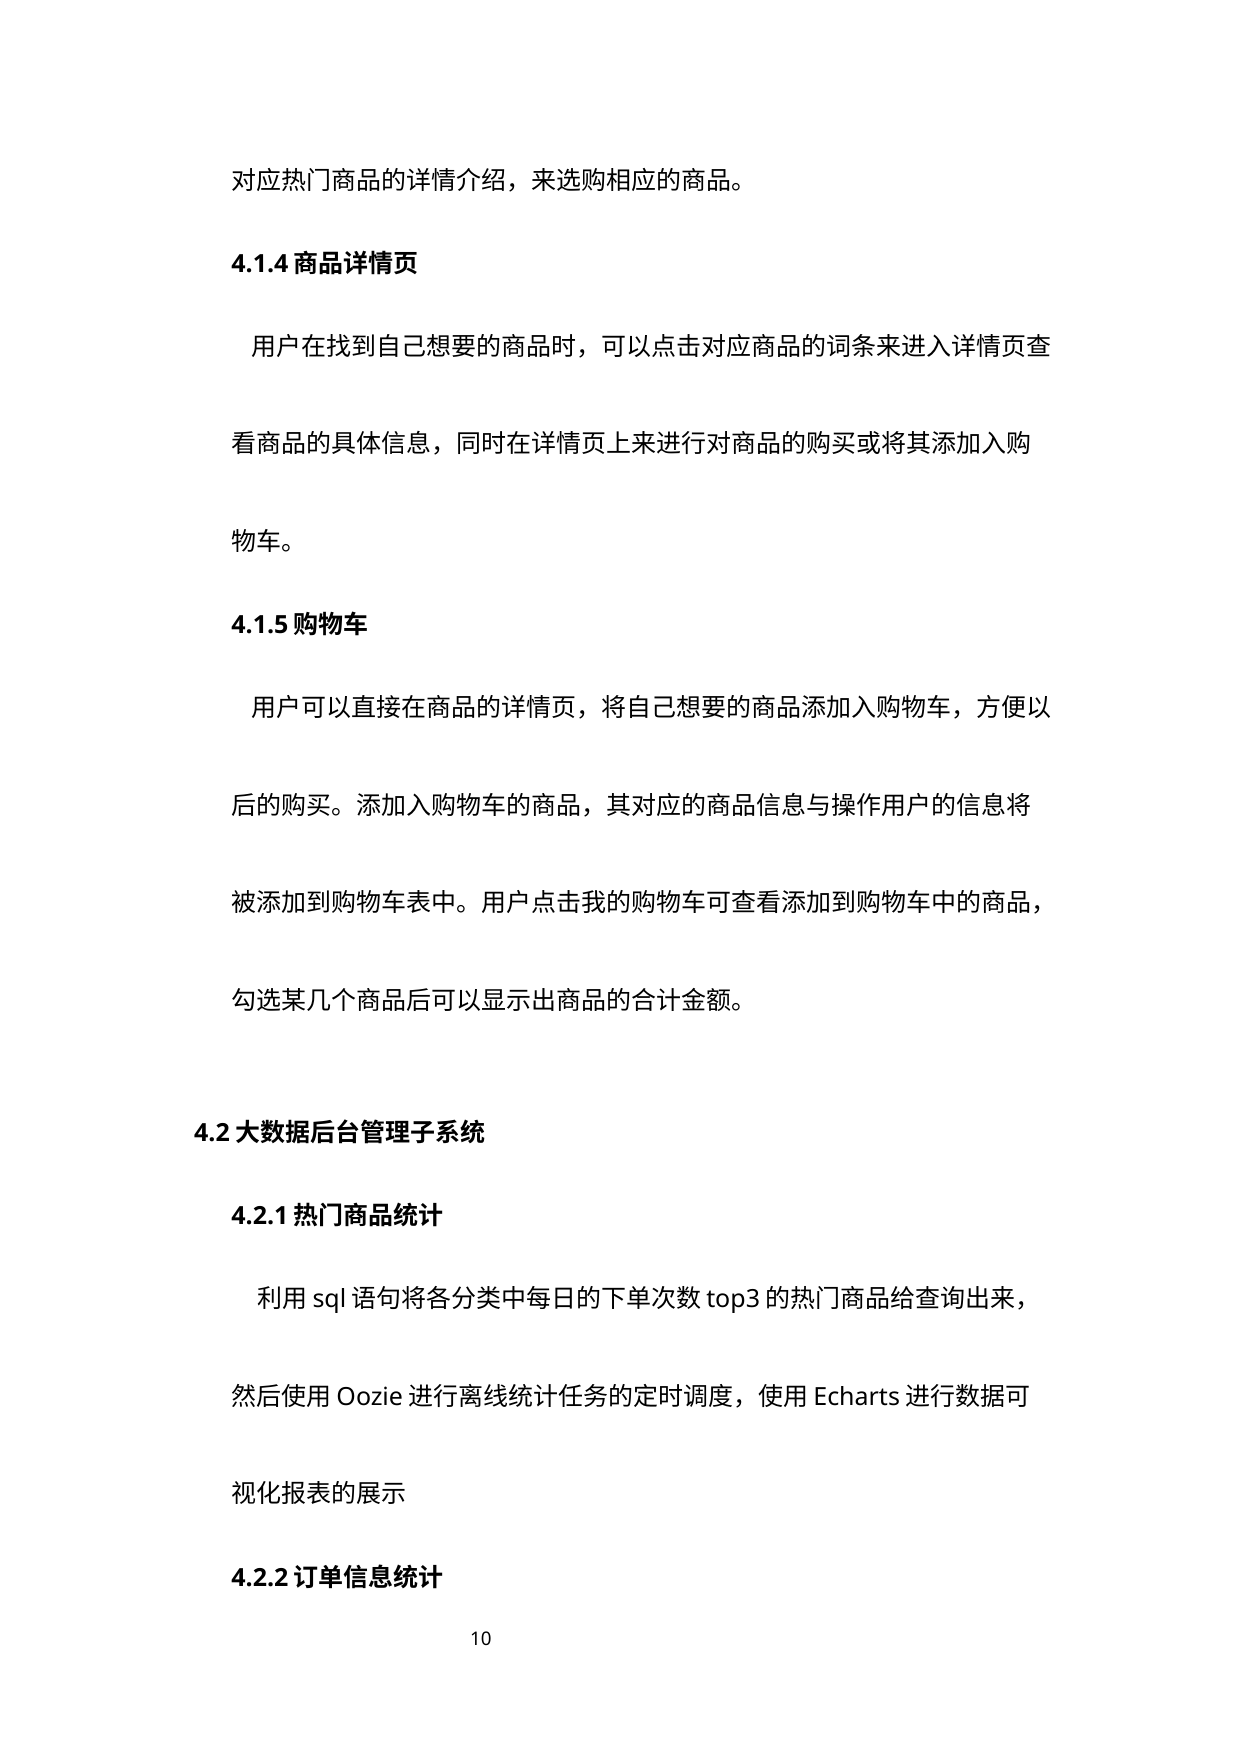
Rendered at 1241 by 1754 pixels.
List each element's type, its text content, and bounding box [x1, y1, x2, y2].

text 4.2.1热门商品统计 [187, 1181, 1053, 1246]
text 利用sql语句将各分类中每日的下单次数top3的热门商品给查询出来，然后使用Oozie进行离线统计任务的定时调度，使用Echarts进行数据可视化报表的展示 [231, 1264, 1053, 1524]
text 4.2大数据后台管理子系统 [187, 1098, 1053, 1163]
text 4.1.4商品详情页 [231, 229, 1053, 294]
text 用户可以直接在商品的详情页，将自己想要的商品添加入购物车，方便以后的购买。添加入购物车的商品，其对应的商品信息与操作用户的信息将被添加到购物车表中。用户点击我的购物车可查看添加到购物车中的商品，勾选某几个商品后可以显示出商品的合计金额。 [231, 673, 1053, 1031]
text 4.2.2订单信息统计 [187, 1543, 1053, 1608]
text 用户在找到自己想要的商品时，可以点击对应商品的词条来进入详情页查看商品的具体信息，同时在详情页上来进行对商品的购买或将其添加入购物车。 [231, 312, 1053, 572]
text 4.1.5购物车 [231, 590, 1053, 655]
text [231, 146, 1053, 211]
